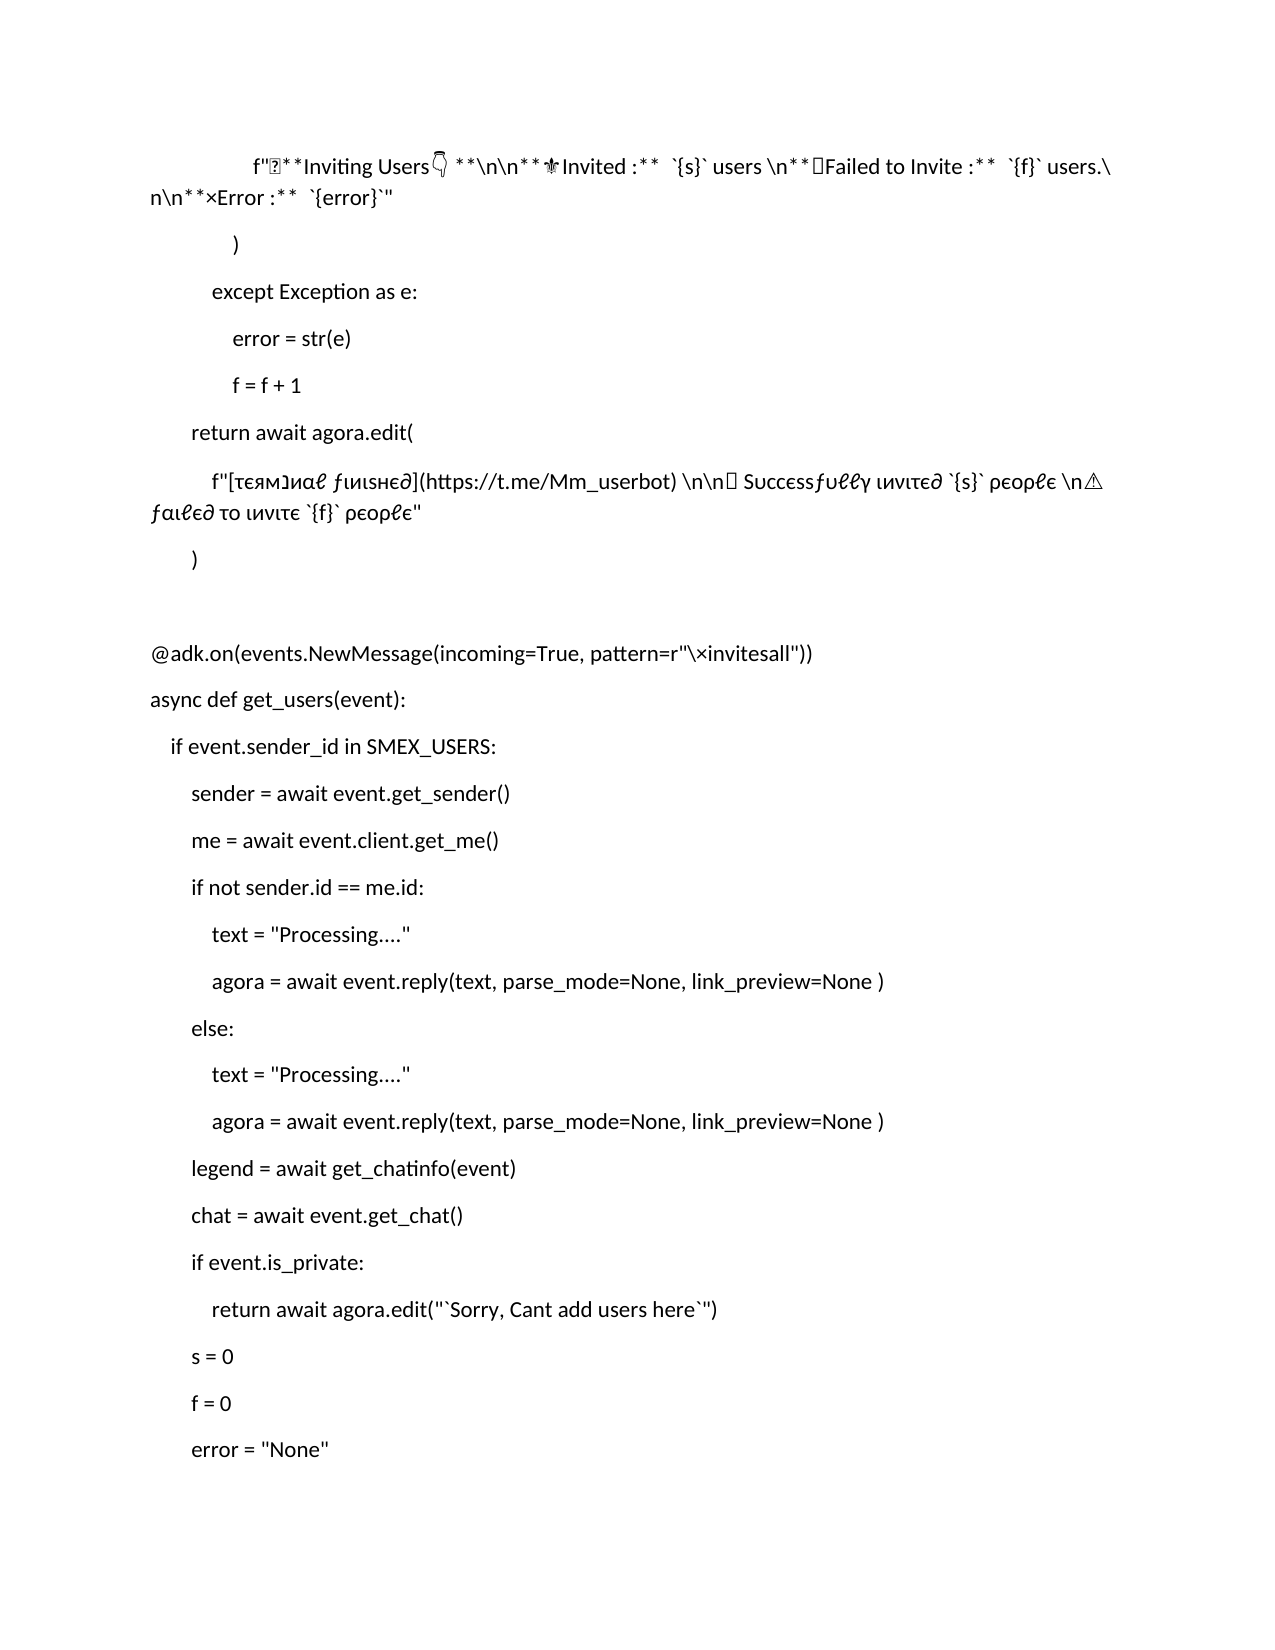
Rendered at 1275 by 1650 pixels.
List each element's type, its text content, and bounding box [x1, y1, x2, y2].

text @adk.on(events.NewMessage(incoming=True, pattern=r"\×invitesall")) [150, 639, 1125, 667]
text agora = await event.reply(text, parse_mode=None, link_preview=None ) [150, 967, 1125, 995]
text me = await event.client.get_me() [150, 826, 1125, 854]
text async def get_users(event): [150, 686, 1125, 714]
text else: [150, 1014, 1125, 1042]
text if event.sender_id in SMEX_USERS: [150, 732, 1125, 761]
text if not sender.id == me.id: [150, 873, 1125, 901]
text f"🤟**Inviting Users👇 **\n\n**⚜Invited :** `{s}` users \n**🔰Failed to Invite :** `{f}` users.\n\n**×Error :** `{error}`" [150, 150, 1125, 211]
text text = "Processing...." [150, 920, 1125, 948]
text s = 0 [150, 1342, 1125, 1370]
text ) [150, 545, 1125, 573]
text error = str(e) [150, 324, 1125, 352]
text sender = await event.get_sender() [150, 779, 1125, 807]
text ) [150, 230, 1125, 258]
text return await agora.edit( [150, 418, 1125, 446]
text except Exception as e: [150, 277, 1125, 305]
text legend = await get_chatinfo(event) [150, 1154, 1125, 1182]
text error = "None" [150, 1436, 1125, 1464]
text return await agora.edit("`Sorry, Cant add users here`") [150, 1295, 1125, 1323]
text if event.is_private: [150, 1248, 1125, 1276]
text f = f + 1 [150, 371, 1125, 399]
text text = "Processing...." [150, 1061, 1125, 1089]
text chat = await event.get_chat() [150, 1201, 1125, 1229]
text f = 0 [150, 1389, 1125, 1417]
text f"[τєямנиαℓ ƒιиιѕнє∂](https://t.me/Mm_userbot) \n\n🔸 Sυϲϲєѕѕƒυℓℓγ ιиνιτє∂ `{s}` ρєορℓє \n⚠️ ƒαιℓє∂ το ιиνιτє `{f}` ρєορℓє" [150, 465, 1125, 526]
text agora = await event.reply(text, parse_mode=None, link_preview=None ) [150, 1107, 1125, 1136]
